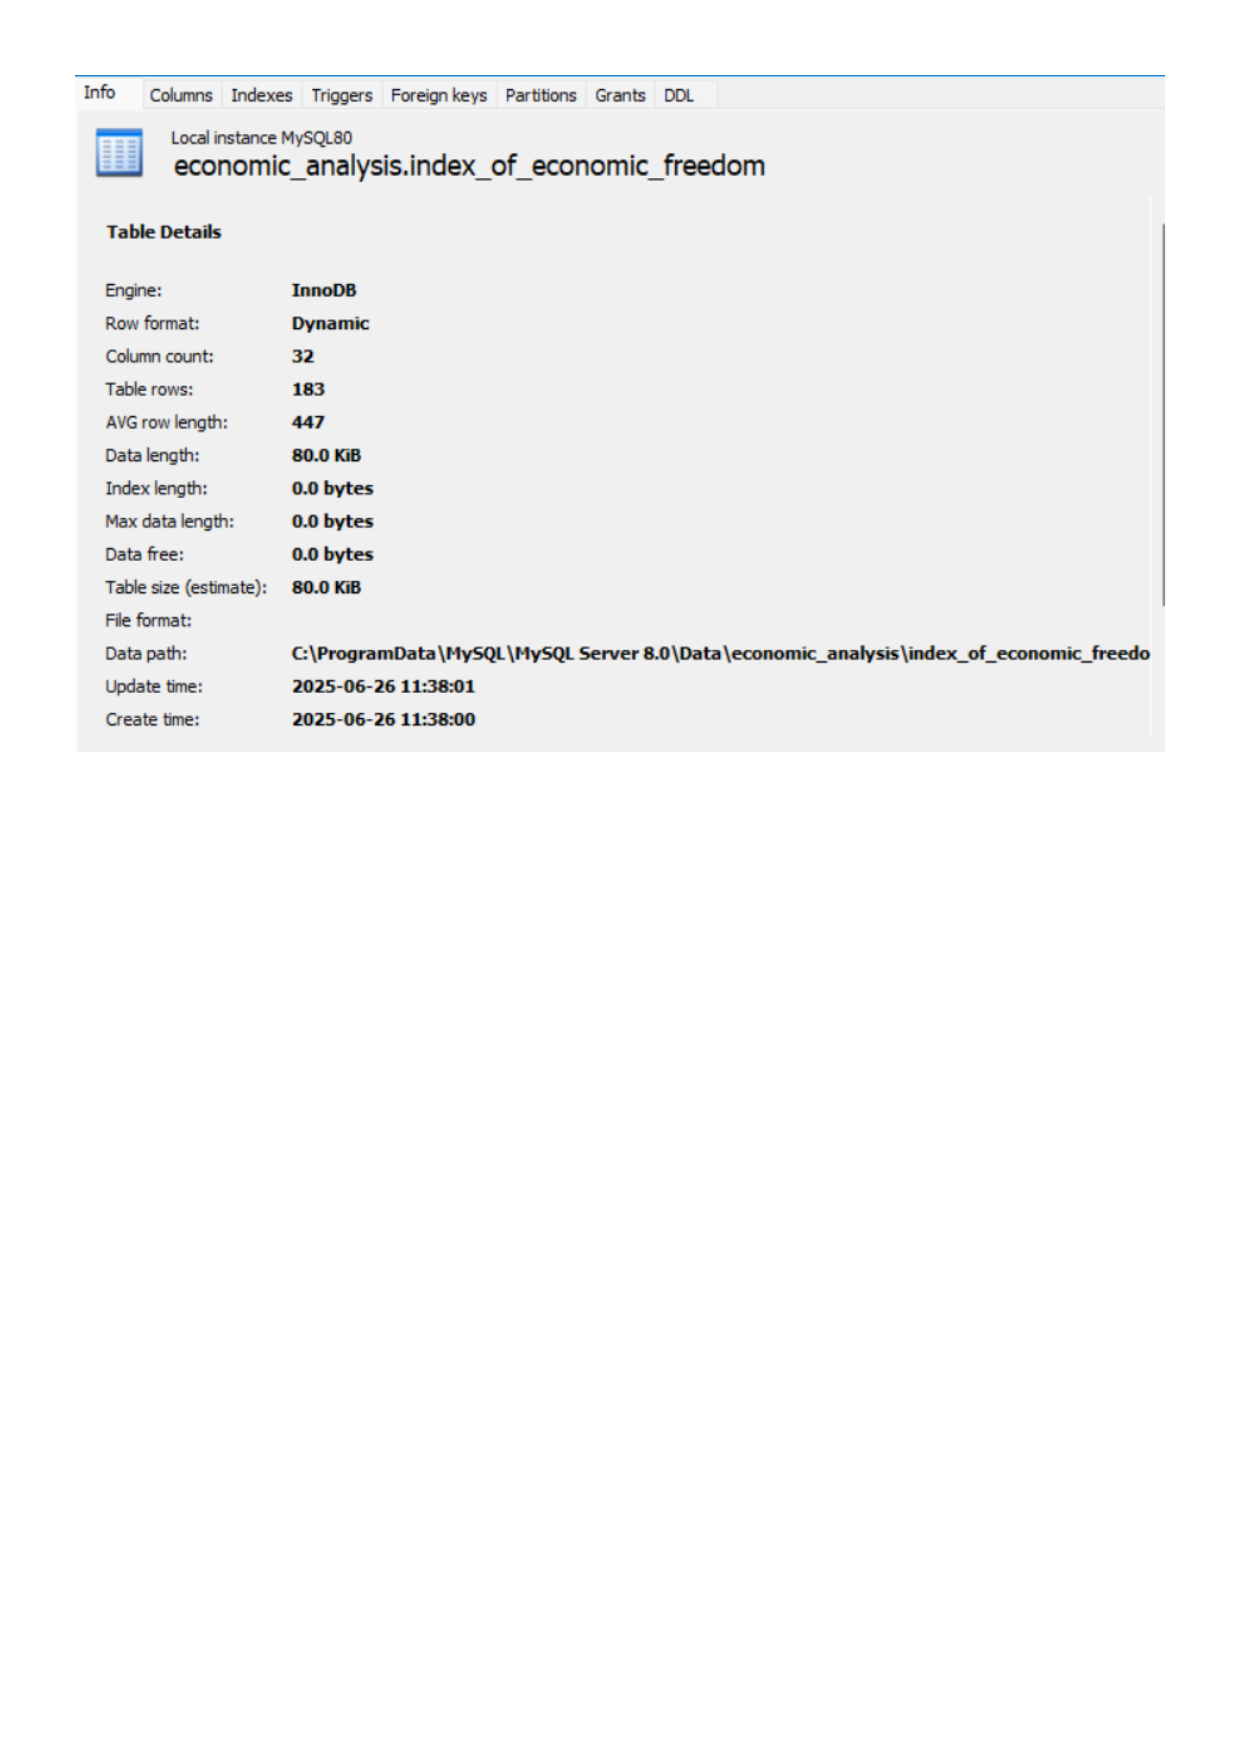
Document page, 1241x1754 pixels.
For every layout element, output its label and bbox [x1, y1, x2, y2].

picture [75, 75, 1166, 752]
